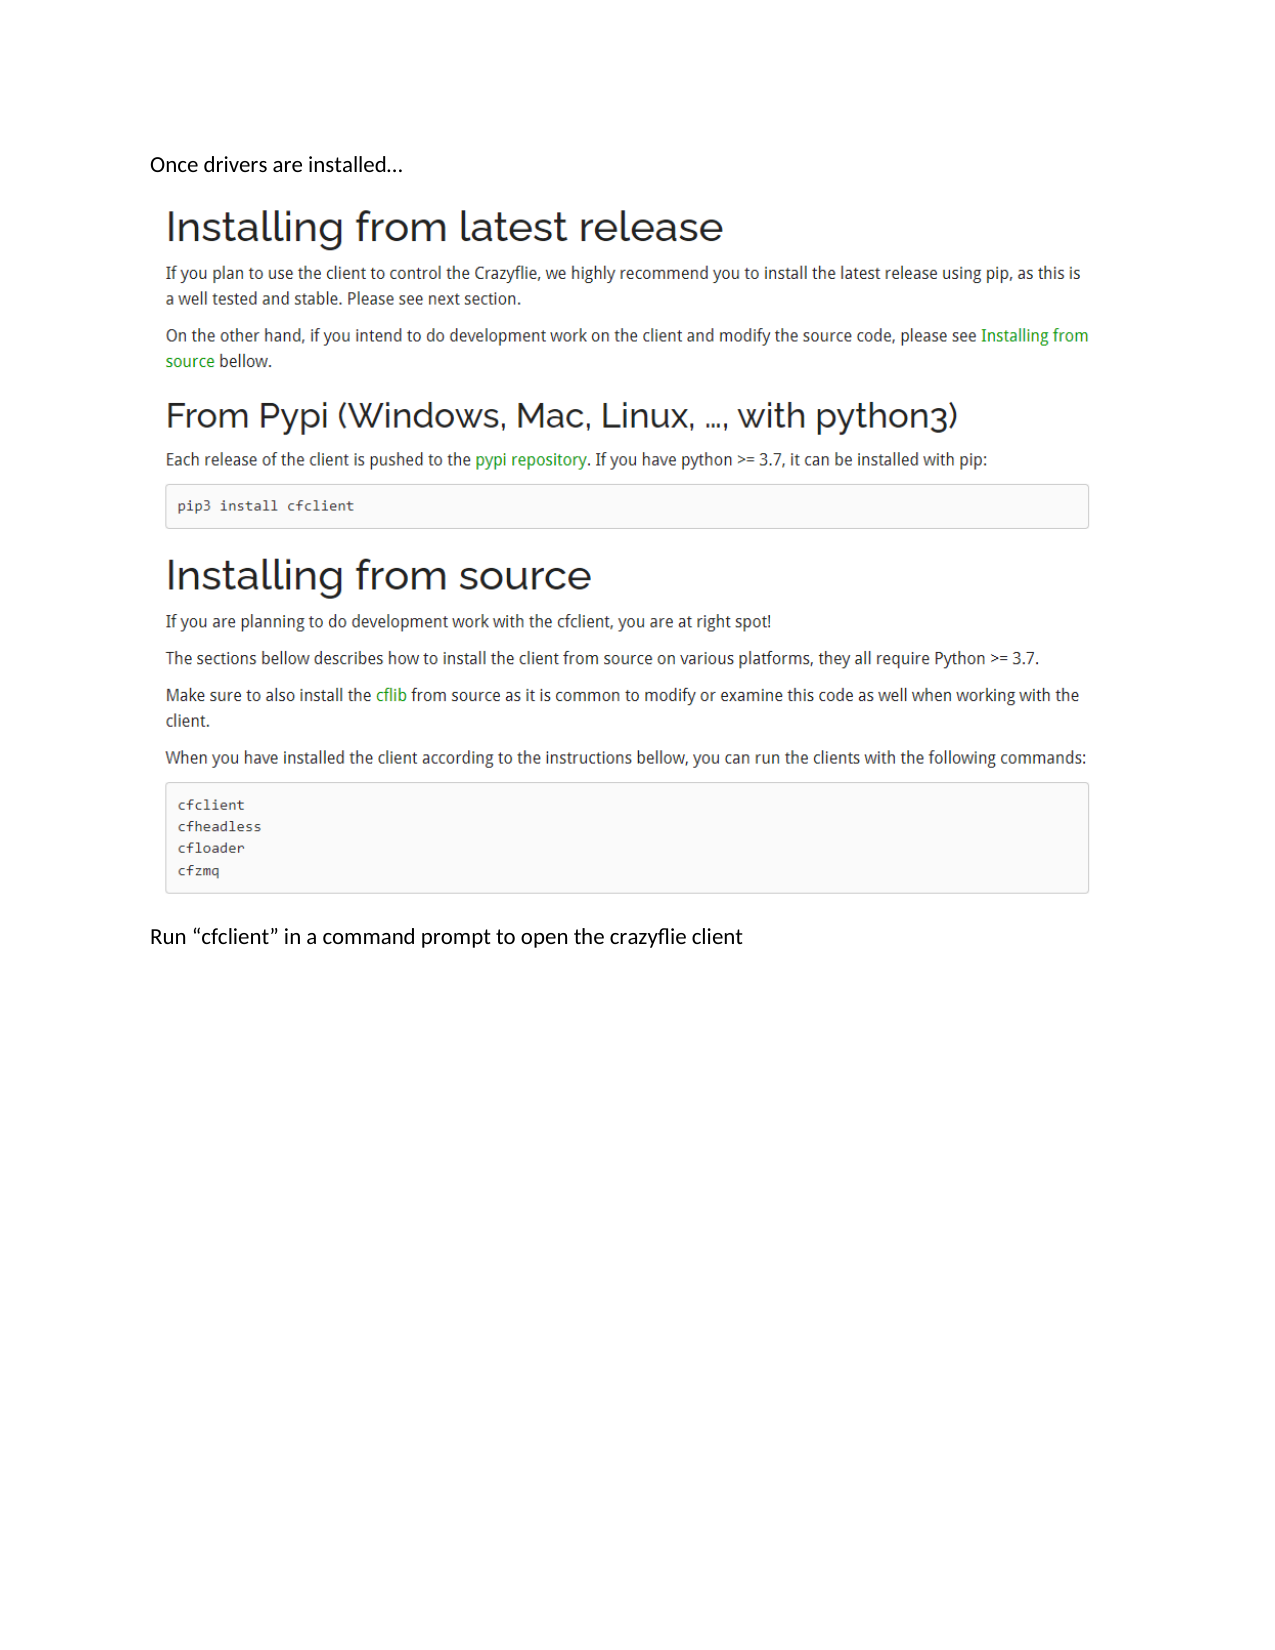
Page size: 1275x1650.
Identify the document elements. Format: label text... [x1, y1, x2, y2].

text Run “cfclient” in a command prompt to open the crazyflie client [150, 922, 1125, 950]
text Once drivers are installed… [150, 150, 1125, 178]
picture [150, 196, 1125, 904]
